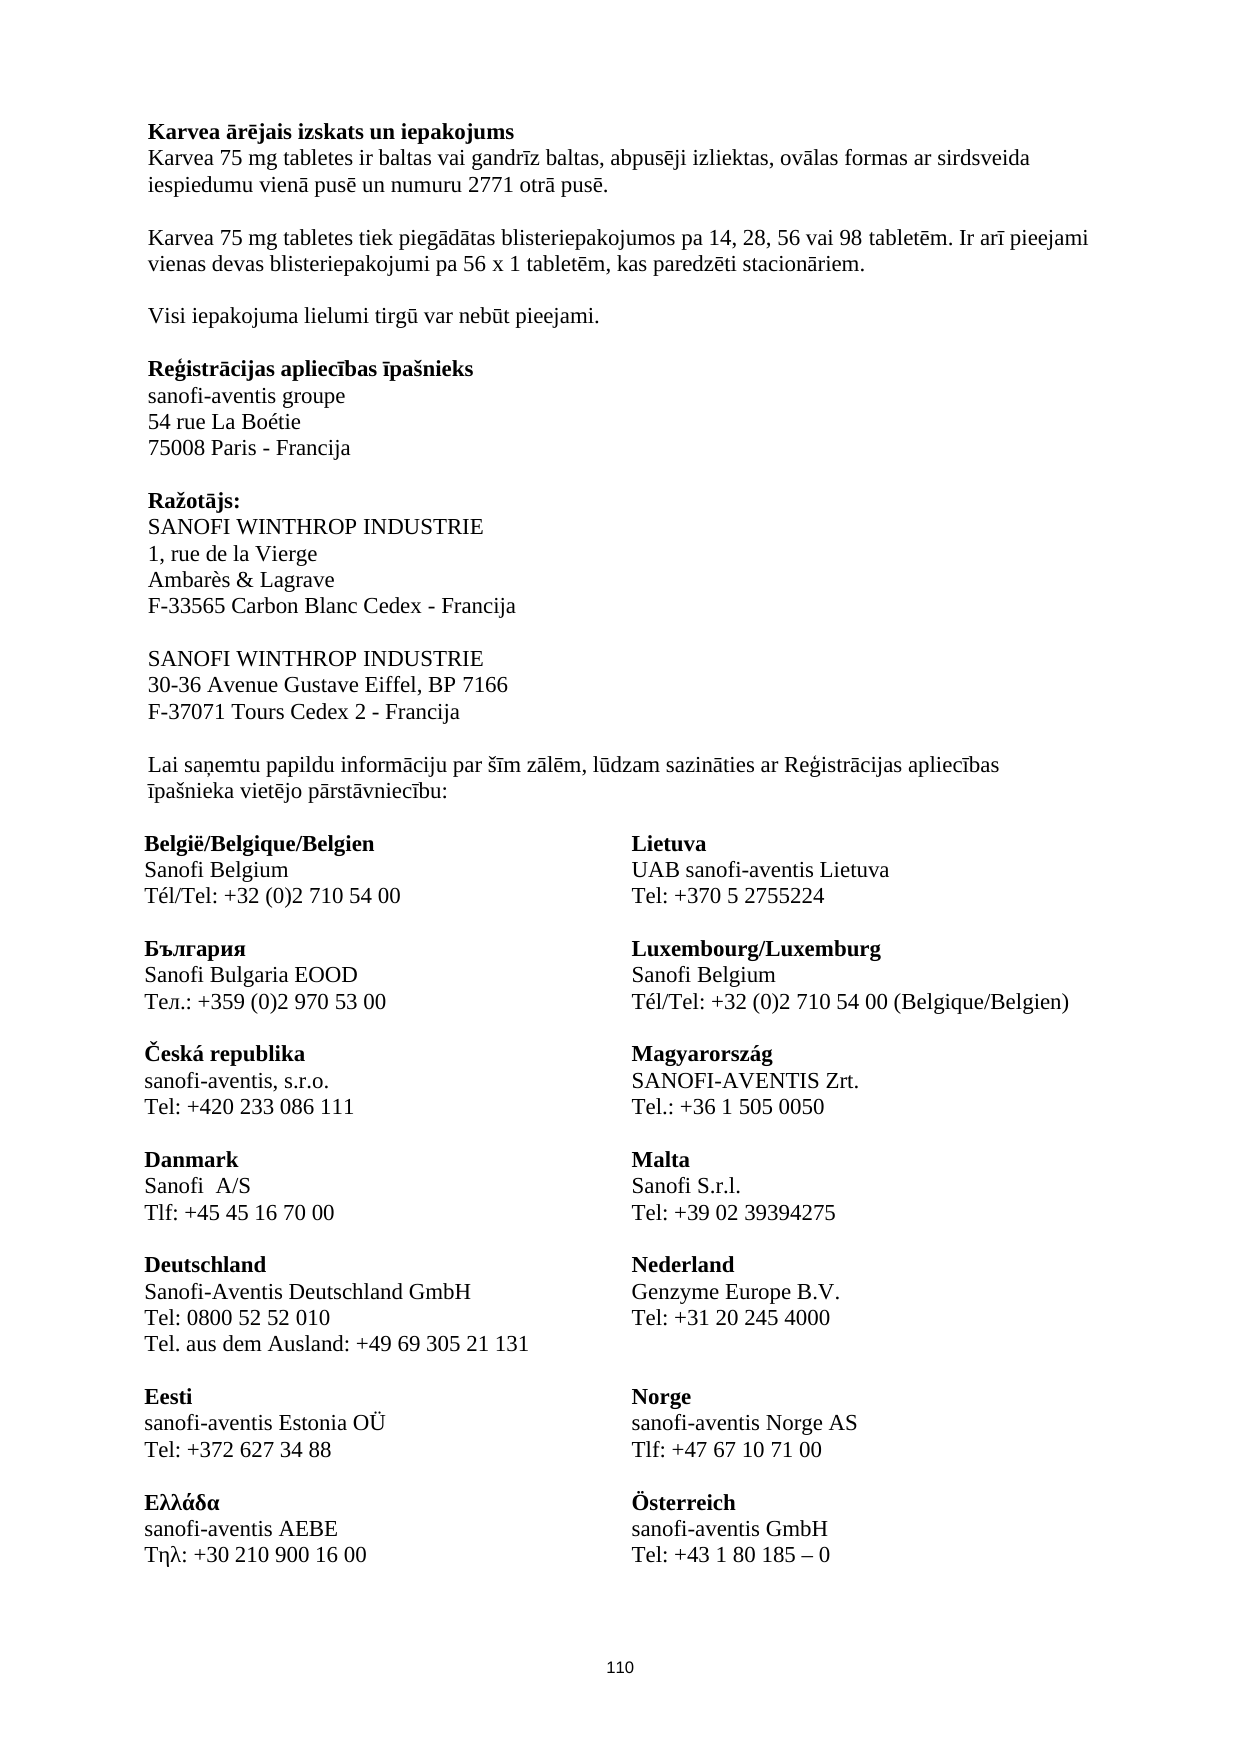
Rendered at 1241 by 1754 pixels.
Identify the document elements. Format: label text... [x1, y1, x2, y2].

text Lai saņemtu papildu informāciju par šīm zālēm, lūdzam sazināties ar Reģistrācijas apliecības īpašnieka vietējo pārstāvniecību: [148, 751, 1093, 803]
text Visi iepakojuma lielumi tirgū var nebūt pieejami. [148, 303, 1093, 329]
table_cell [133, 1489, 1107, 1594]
text Karvea 75 mg tabletes ir baltas vai gandrīz baltas, abpusēji izliektas, ovālas formas ar sirdsveida iespiedumu vienā pusē un numuru 2771 otrā pusē. [148, 144, 1093, 197]
text SANOFI WINTHROP INDUSTRIE 1, rue de la Vierge Ambarès & Lagrave F-33565 Carbon Blanc Cedex - Francija [148, 513, 1093, 619]
text Karvea 75 mg tabletes tiek piegādātas blisteriepakojumos pa 14, 28, 56 vai 98 tabletēm. Ir arī pieejami vienas devas blisteriepakojumi pa 56 x 1 tabletēm, kas paredzēti stacionāriem. [148, 223, 1093, 276]
subtitle Karvea ārējais izskats un iepakojums [148, 118, 1093, 144]
text SANOFI WINTHROP INDUSTRIE 30-36 Avenue Gustave Eiffel, BP 7166 F-37071 Tours Cedex 2 - Francija [148, 645, 1093, 724]
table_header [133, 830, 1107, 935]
text sanofi-aventis groupe 54 rue La Boétie 75008 Paris - Francija [148, 382, 1093, 461]
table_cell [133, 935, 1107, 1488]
subtitle Reģistrācijas apliecības īpašnieks [148, 355, 1093, 382]
subtitle Ražotājs: [148, 487, 1093, 513]
